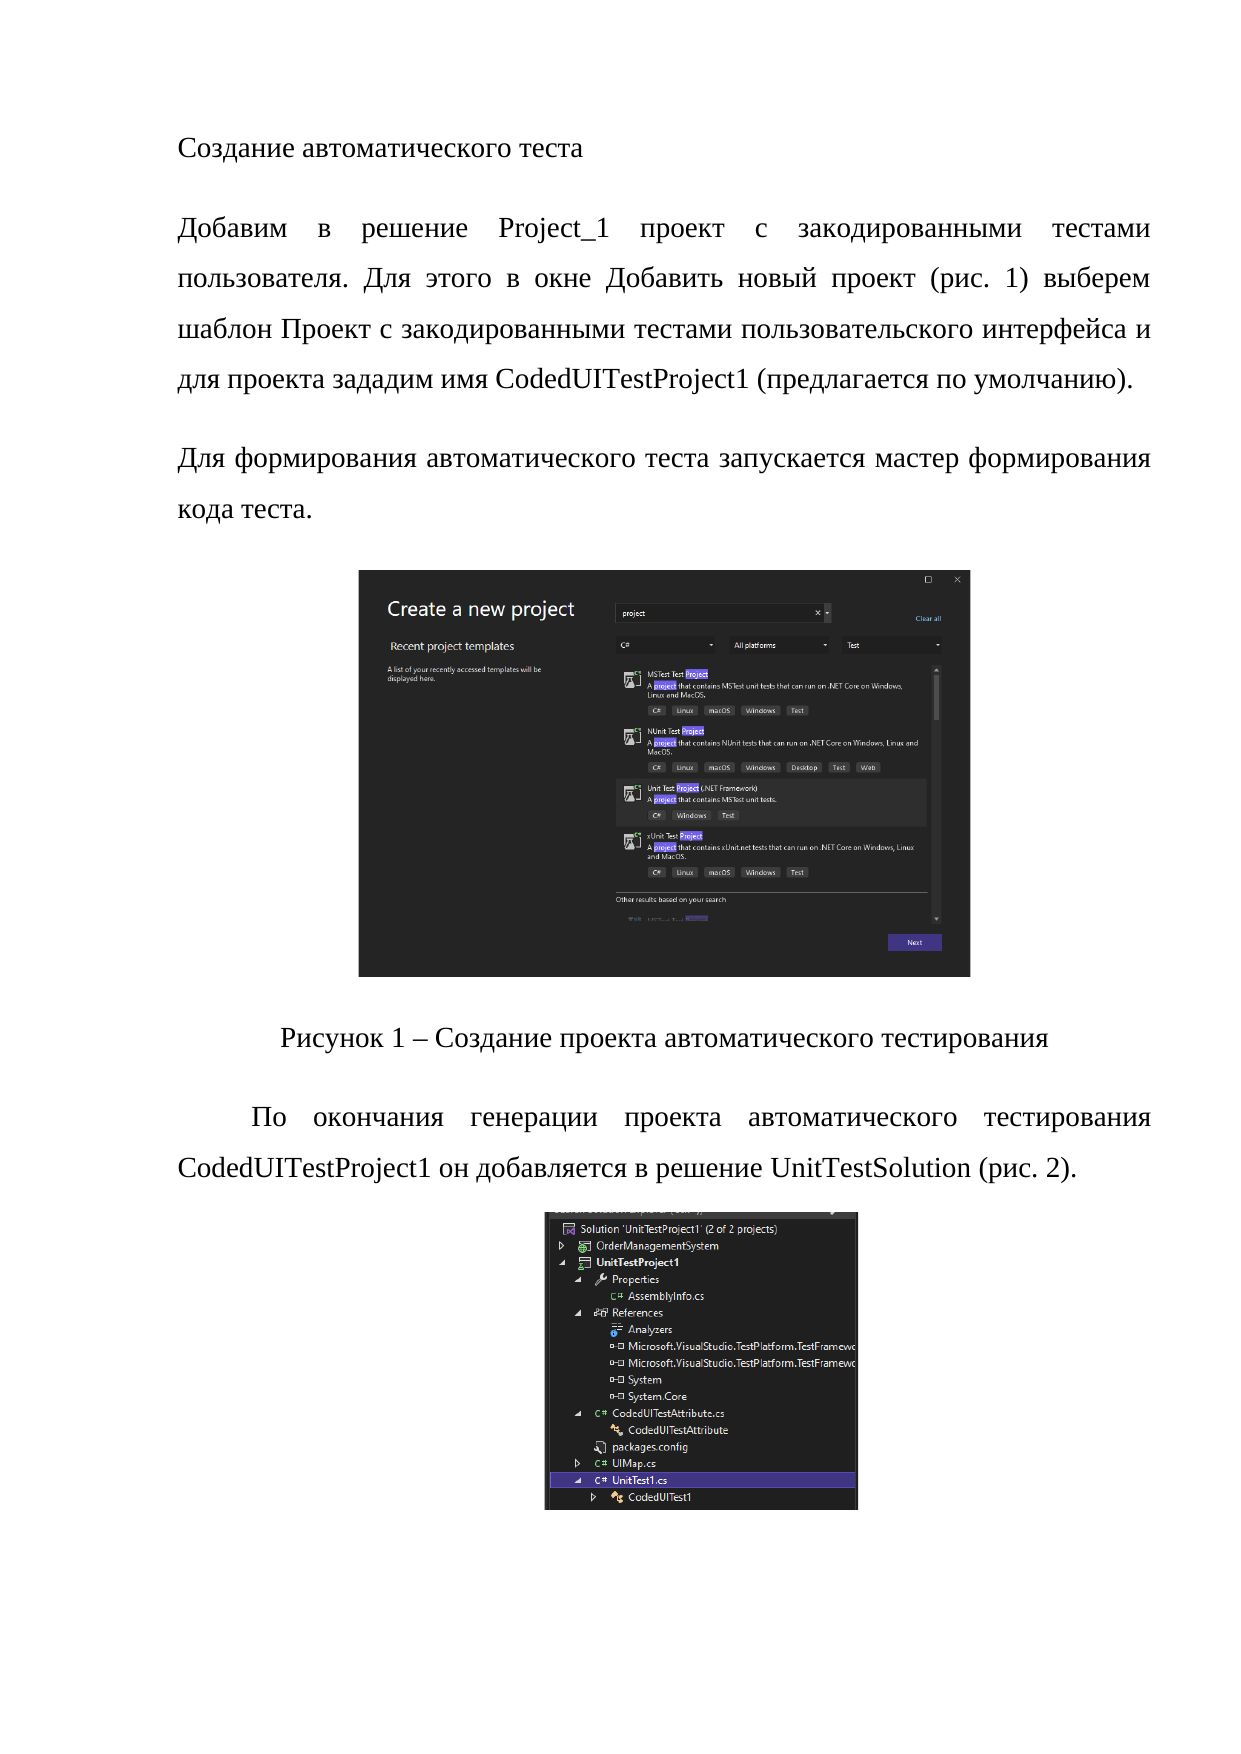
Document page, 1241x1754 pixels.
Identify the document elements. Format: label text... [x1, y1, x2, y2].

picture [544, 1212, 859, 1510]
text Рисунок 1 – Создание проекта автоматического тестирования [177, 1020, 1152, 1053]
text Добавим в решение Project_1 проект с закодированными тестами пользователя. Для этого в окне Добавить новый проект (рис. 1) выберем шаблон Проект с закодированными тестами пользовательского интерфейса и для проекта зададим имя CodedUITestProject1 (предлагается по умолчанию). [177, 210, 1152, 394]
text Для формирования автоматического теста запускается мастер формирования кода теста. [177, 441, 1152, 524]
text Создание автоматического теста [177, 131, 1152, 164]
picture [358, 570, 971, 977]
text По окончания генерации проекта автоматического тестирования CodedUITestProject1 он добавляется в решение UnitTestSolution (рис. 2). [177, 1099, 1152, 1183]
